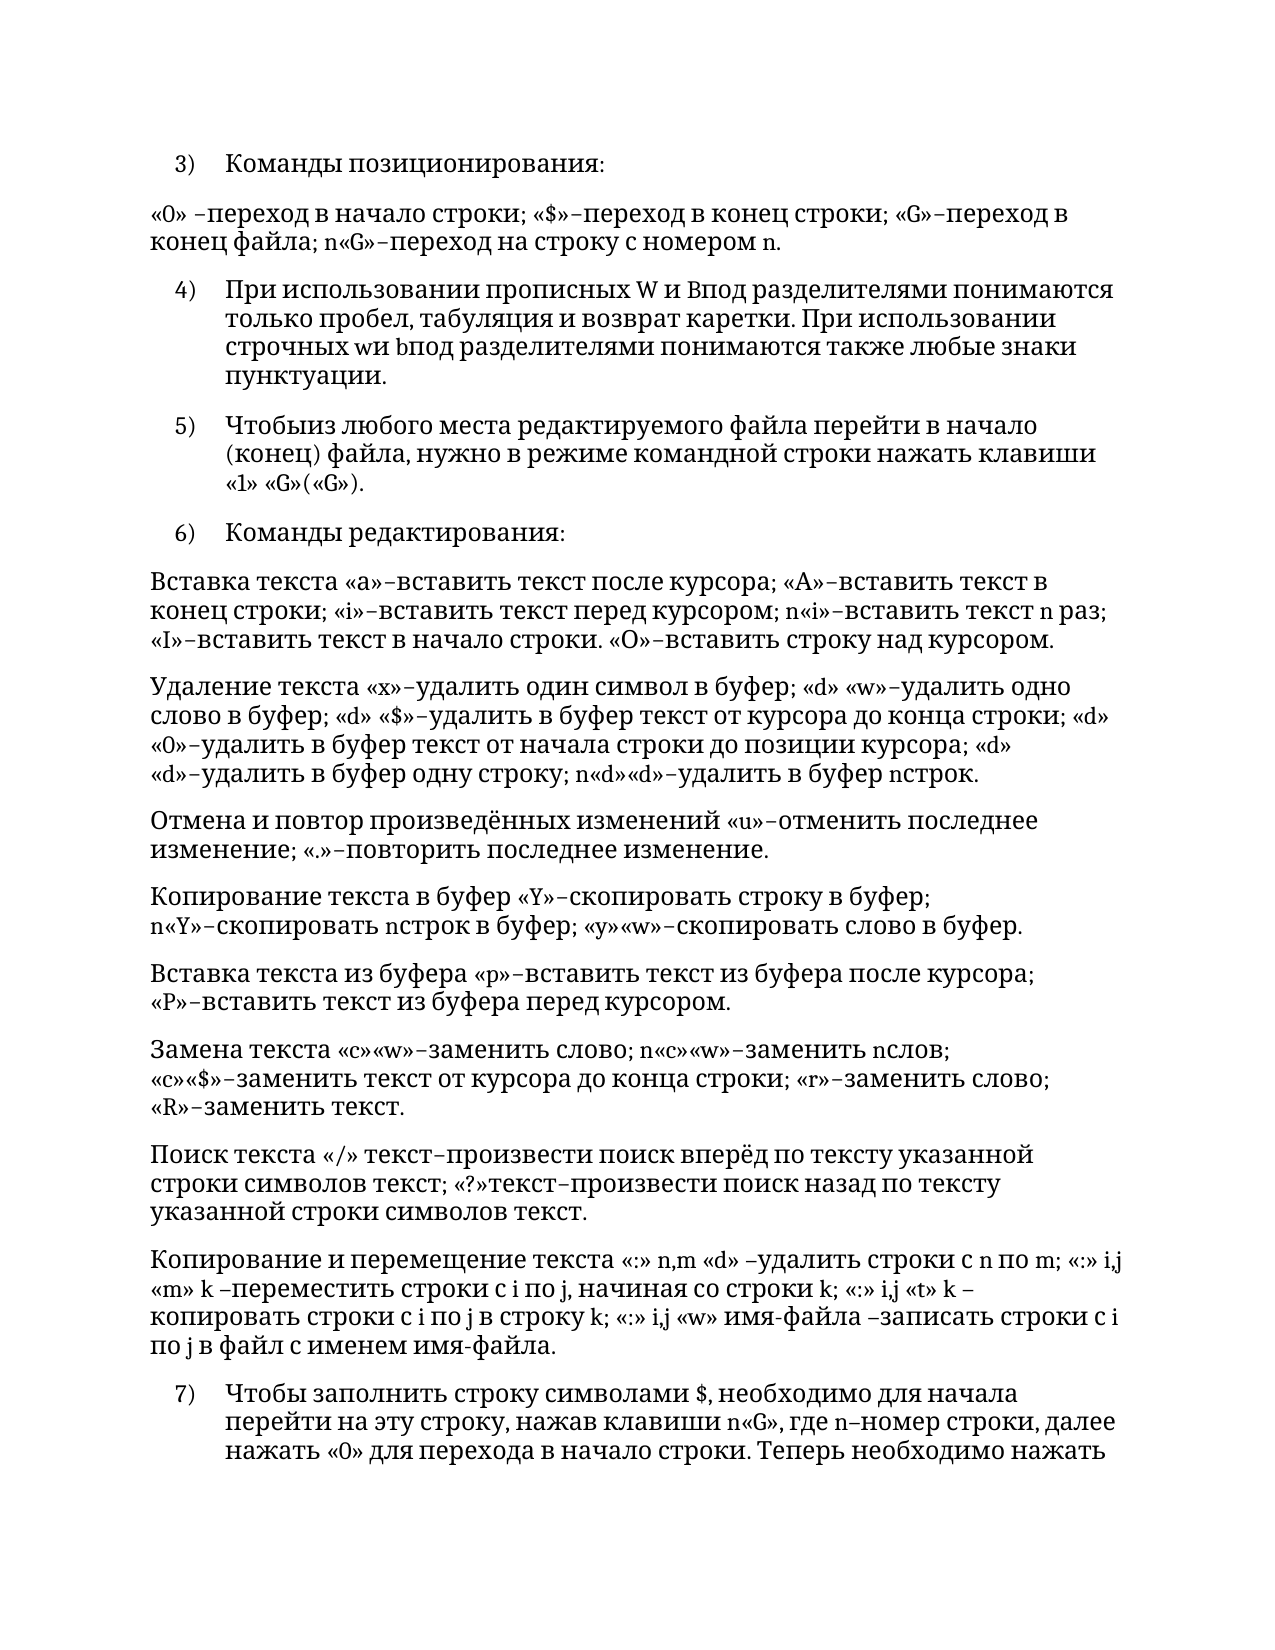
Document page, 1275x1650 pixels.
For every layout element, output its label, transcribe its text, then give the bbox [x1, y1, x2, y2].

text Отмена и повтор произведённых изменений «u»−отменить последнее изменение; «.»−повторить последнее изменение. [150, 807, 1125, 864]
text Вставка текста из буфера «p»−вставить текст из буфера после курсора; «P»−вставить текст из буфера перед курсором. [150, 959, 1125, 1017]
text Удаление текста «x»−удалить один символ в буфер; «d» «w»−удалить одно слово в буфер; «d» «$»−удалить в буфер текст от курсора до конца строки; «d» «0»−удалить в буфер текст от начала строки до позиции курсора; «d» «d»−удалить в буфер одну строку; n«d»«d»−удалить в буфер nстрок. [150, 673, 1125, 788]
list Чтобыиз любого места редактируемого файла перейти в начало (конец) файла, нужно в режиме командной строки нажать клавиши «1» «G»(«G»). [175, 412, 1125, 498]
text Замена текста «c»«w»−заменить слово; n«c»«w»−заменить nслов; «c»«$»−заменить текст от курсора до конца строки; «r»−заменить слово; «R»−заменить текст. [150, 1036, 1125, 1122]
list При использовании прописных W и Bпод разделителями понимаются только пробел, табуляция и возврат каретки. При использовании строчных wи bпод разделителями понимаются также любые знаки пунктуации. [175, 276, 1125, 391]
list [175, 1379, 1125, 1466]
list Команды редактирования: [175, 519, 1125, 547]
text Копирование и перемещение текста «:» n,m «d» –удалить строки с n по m; «:» i,j «m» k –переместить строки с i по j, начиная со строки k; «:» i,j «t» k –копировать строки с i по j в строку k; «:» i,j «w» имя-файла –записать строки с i по j в файл с именем имя-файла. [150, 1246, 1125, 1361]
text «0» −переход в начало строки; «$»−переход в конец строки; «G»−переход в конец файла; n«G»−переход на строку с номером n. [150, 199, 1125, 257]
text Вставка текста «а»−вставить текст после курсора; «А»−вставить текст в конец строки; «i»−вставить текст перед курсором; n«i»−вставить текст n раз; «I»−вставить текст в начало строки. «О»−вставить строку над курсором. [150, 568, 1125, 654]
text Поиск текста «/» текст−произвести поиск вперёд по тексту указанной строки символов текст; «?»текст−произвести поиск назад по тексту указанной строки символов текст. [150, 1141, 1125, 1227]
text Копирование текста в буфер «Y»−скопировать строку в буфер; n«Y»−скопировать nстрок в буфер; «y»«w»−скопировать слово в буфер. [150, 883, 1125, 941]
list Команды позиционирования: [175, 150, 1125, 179]
